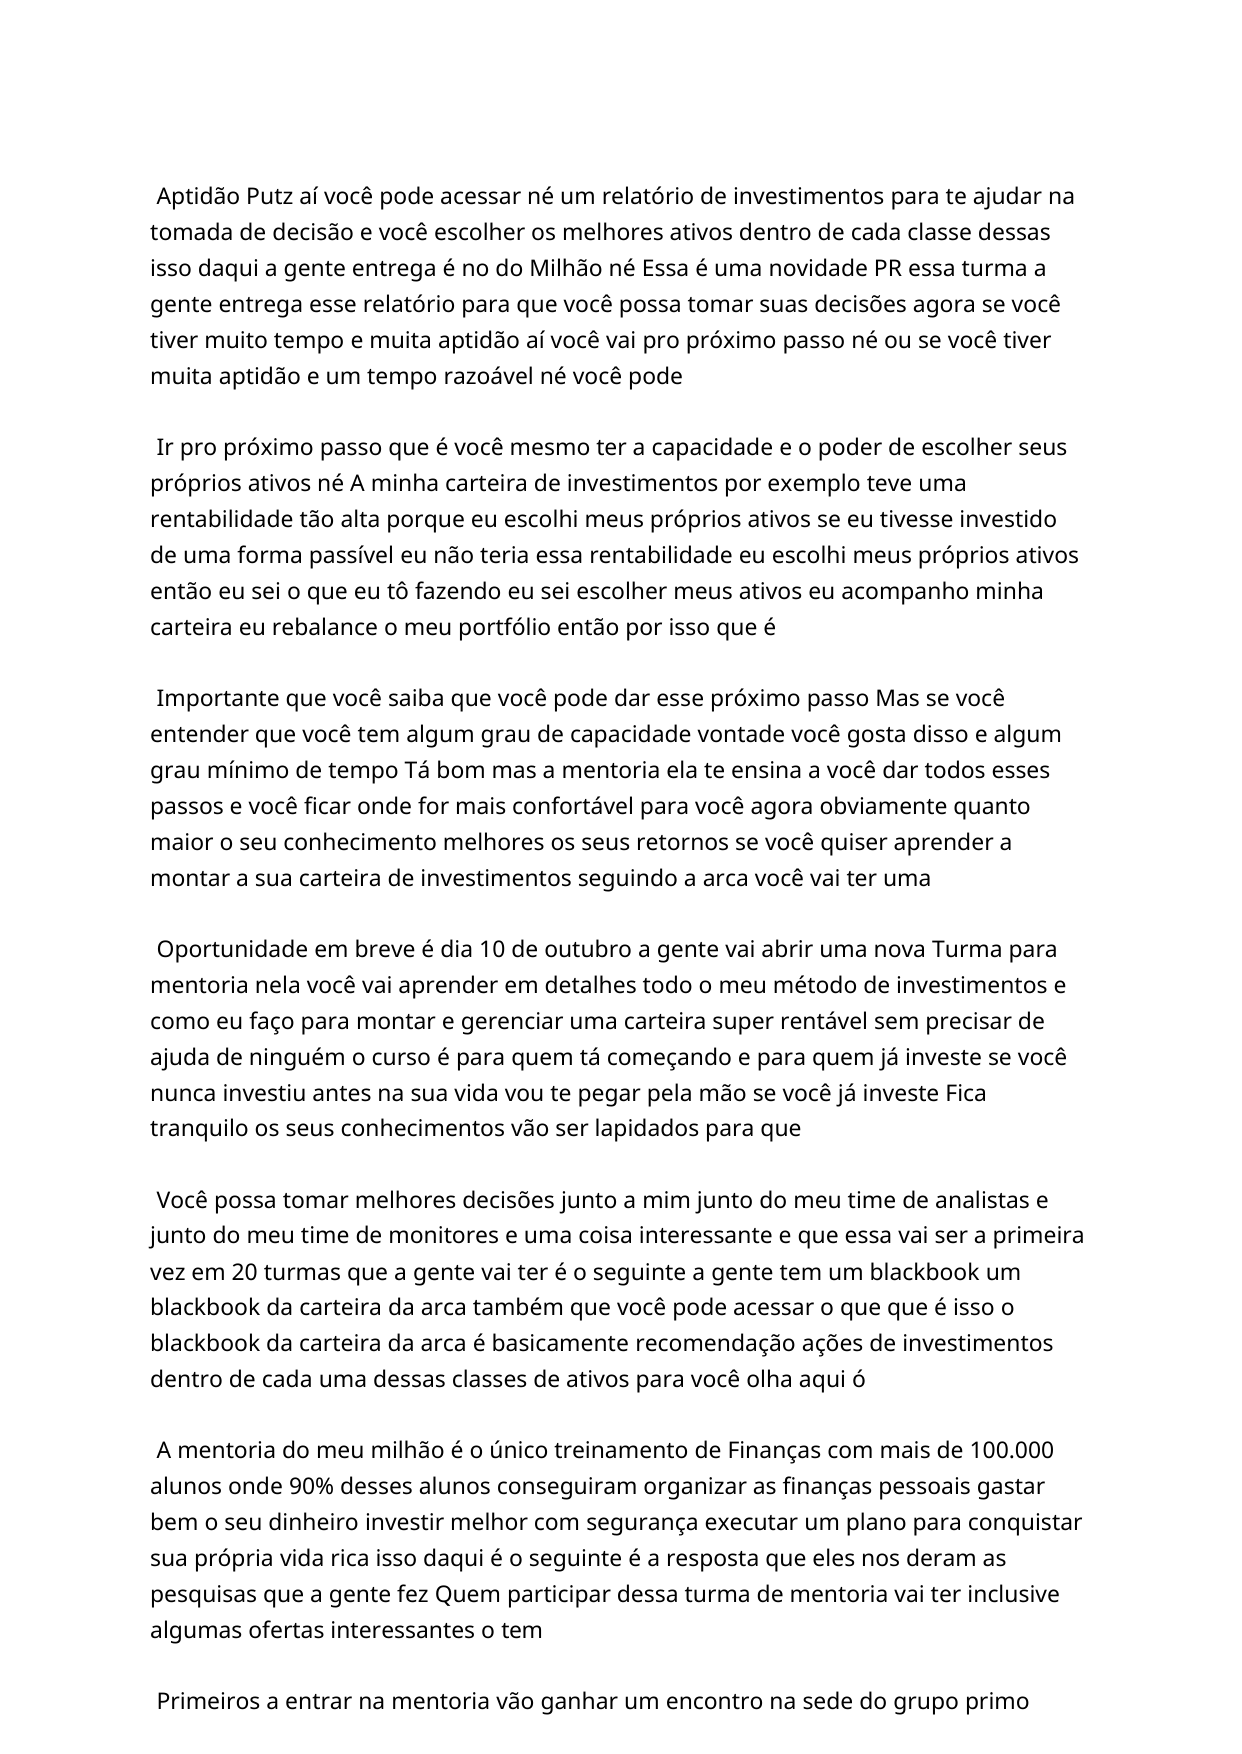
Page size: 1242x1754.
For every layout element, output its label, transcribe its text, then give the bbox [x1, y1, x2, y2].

text A mentoria do meu milhão é o único treinamento de Finanças com mais de 100.000 alunos onde 90% desses alunos conseguiram organizar as finanças pessoais gastar bem o seu dinheiro investir melhor com segurança executar um plano para conquistar sua própria vida rica isso daqui é o seguinte é a resposta que eles nos deram as pesquisas que a gente fez Quem participar dessa turma de mentoria vai ter inclusive algumas ofertas interessantes o tem [150, 1434, 1089, 1645]
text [150, 1685, 1081, 1716]
text Ir pro próximo passo que é você mesmo ter a capacidade e o poder de escolher seus próprios ativos né A minha carteira de investimentos por exemplo teve uma rentabilidade tão alta porque eu escolhi meus próprios ativos se eu tivesse investido de uma forma passível eu não teria essa rentabilidade eu escolhi meus próprios ativos então eu sei o que eu tô fazendo eu sei escolher meus ativos eu acompanho minha carteira eu rebalance o meu portfólio então por isso que é [150, 431, 1081, 642]
text Importante que você saiba que você pode dar esse próximo passo Mas se você entender que você tem algum grau de capacidade vontade você gosta disso e algum grau mínimo de tempo Tá bom mas a mentoria ela te ensina a você dar todos esses passos e você ficar onde for mais confortável para você agora obviamente quanto maior o seu conhecimento melhores os seus retornos se você quiser aprender a montar a sua carteira de investimentos seguindo a arca você vai ter uma [150, 682, 1083, 893]
text Oportunidade em breve é dia 10 de outubro a gente vai abrir uma nova Turma para mentoria nela você vai aprender em detalhes todo o meu método de investimentos e como eu faço para montar e gerenciar uma carteira super rentável sem precisar de ajuda de ninguém o curso é para quem tá começando e para quem já investe se você nunca investiu antes na sua vida vou te pegar pela mão se você já investe Fica tranquilo os seus conhecimentos vão ser lapidados para que [150, 933, 1089, 1144]
text Aptidão Putz aí você pode acessar né um relatório de investimentos para te ajudar na tomada de decisão e você escolher os melhores ativos dentro de cada classe dessas isso daqui a gente entrega é no do Milhão né Essa é uma novidade PR essa turma a gente entrega esse relatório para que você possa tomar suas decisões agora se você tiver muito tempo e muita aptidão aí você vai pro próximo passo né ou se você tiver muita aptidão e um tempo razoável né você pode [150, 180, 1089, 391]
text Você possa tomar melhores decisões junto a mim junto do meu time de analistas e junto do meu time de monitores e uma coisa interessante e que essa vai ser a primeira vez em 20 turmas que a gente vai ter é o seguinte a gente tem um blackbook um blackbook da carteira da arca também que você pode acessar o que que é isso o blackbook da carteira da arca é basicamente recomendação ações de investimentos dentro de cada uma dessas classes de ativos para você olha aqui ó [150, 1183, 1102, 1394]
